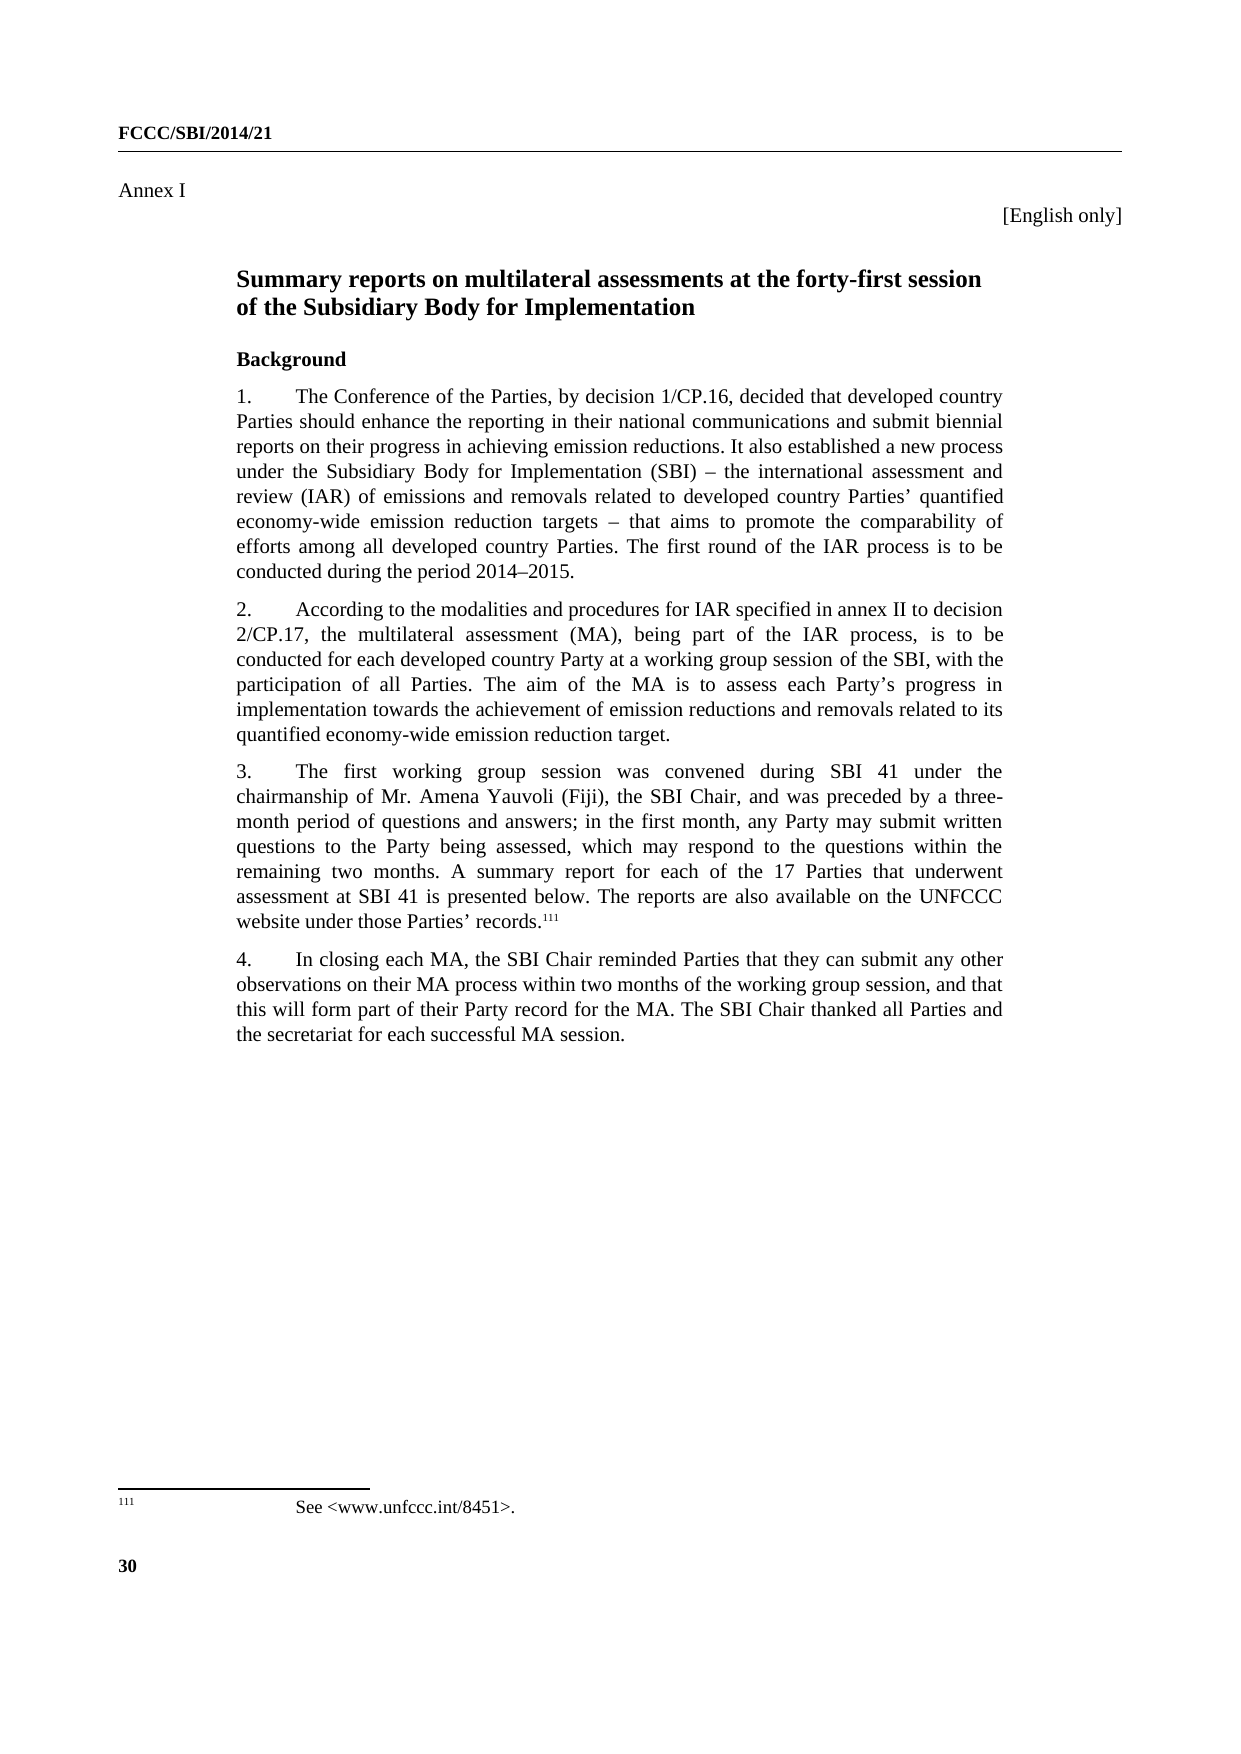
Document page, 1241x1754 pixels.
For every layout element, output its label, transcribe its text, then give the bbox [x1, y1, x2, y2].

text 1. The Conference of the Parties, by decision 1/CP.16, decided that developed country Parties should enhance the reporting in their national communications and submit biennial reports on their progress in achieving emission reductions. It also established a new process under the Subsidiary Body for Implementation (SBI) – the international assessment and review (IAR) of emissions and removals related to developed country Parties’ quantified economy-wide emission reduction targets – that aims to promote the comparability of efforts among all developed country Parties. The first round of the IAR process is to be conducted during the period 2014–2015. [236, 383, 1004, 583]
text 4. In closing each MA, the SBI Chair reminded Parties that they can submit any other observations on their MA process within two months of the working group session, and that this will form part of their Party record for the MA. The SBI Chair thanked all Parties and the secretariat for each successful MA session. [236, 946, 1004, 1046]
text Annex I [118, 177, 1122, 202]
list Background [236, 346, 1004, 371]
text Summary reports on multilateral assessments at the forty-first session of the Subsidiary Body for Implementation [236, 265, 1004, 321]
text 2. According to the modalities and procedures for IAR specified in annex II to decision 2/CP.17, the multilateral assessment (MA), being part of the IAR process, is to be conducted for each developed country Party at a working group session of the SBI, with the participation of all Parties. The aim of the MA is to assess each Party’s progress in implementation towards the achievement of emission reductions and removals related to its quantified economy-wide emission reduction target. [236, 596, 1004, 746]
text [English only] [118, 202, 1122, 227]
text 3. The first working group session was convened during SBI 41 under the chairmanship of Mr. Amena Yauvoli (Fiji), the SBI Chair, and was preceded by a three-month period of questions and answers; in the first month, any Party may submit written questions to the Party being assessed, which may respond to the questions within the remaining two months. A summary report for each of the 17 Parties that underwent assessment at SBI 41 is presented below. The reports are also available on the UNFCCC website under those Parties’ records. [236, 758, 1004, 933]
